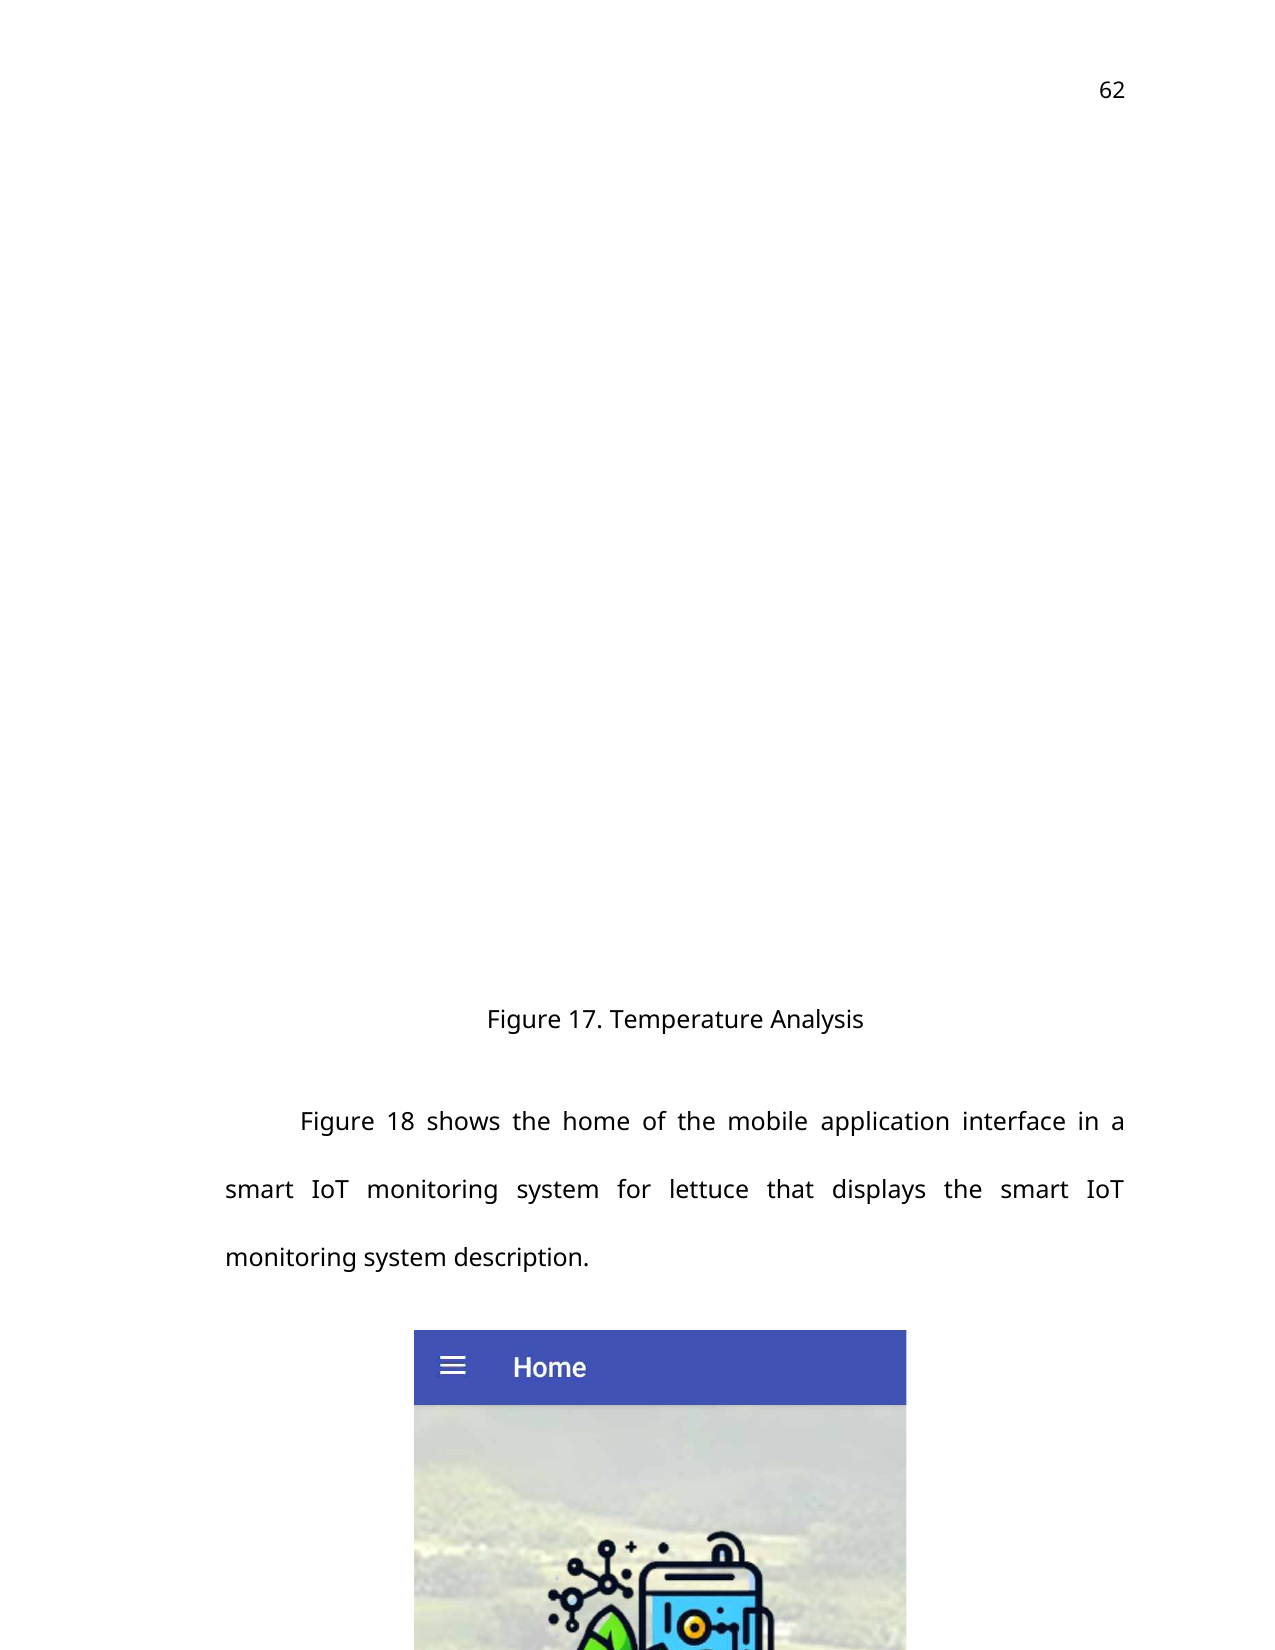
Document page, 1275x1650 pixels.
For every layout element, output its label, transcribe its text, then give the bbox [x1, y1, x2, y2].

picture [414, 1330, 907, 1650]
text Figure 17. Temperature Analysis [225, 1002, 1125, 1036]
text Figure 18 shows the home of the mobile application interface in a smart IoT monitoring system for lettuce that displays the smart IoT monitoring system description. [225, 1104, 1125, 1274]
